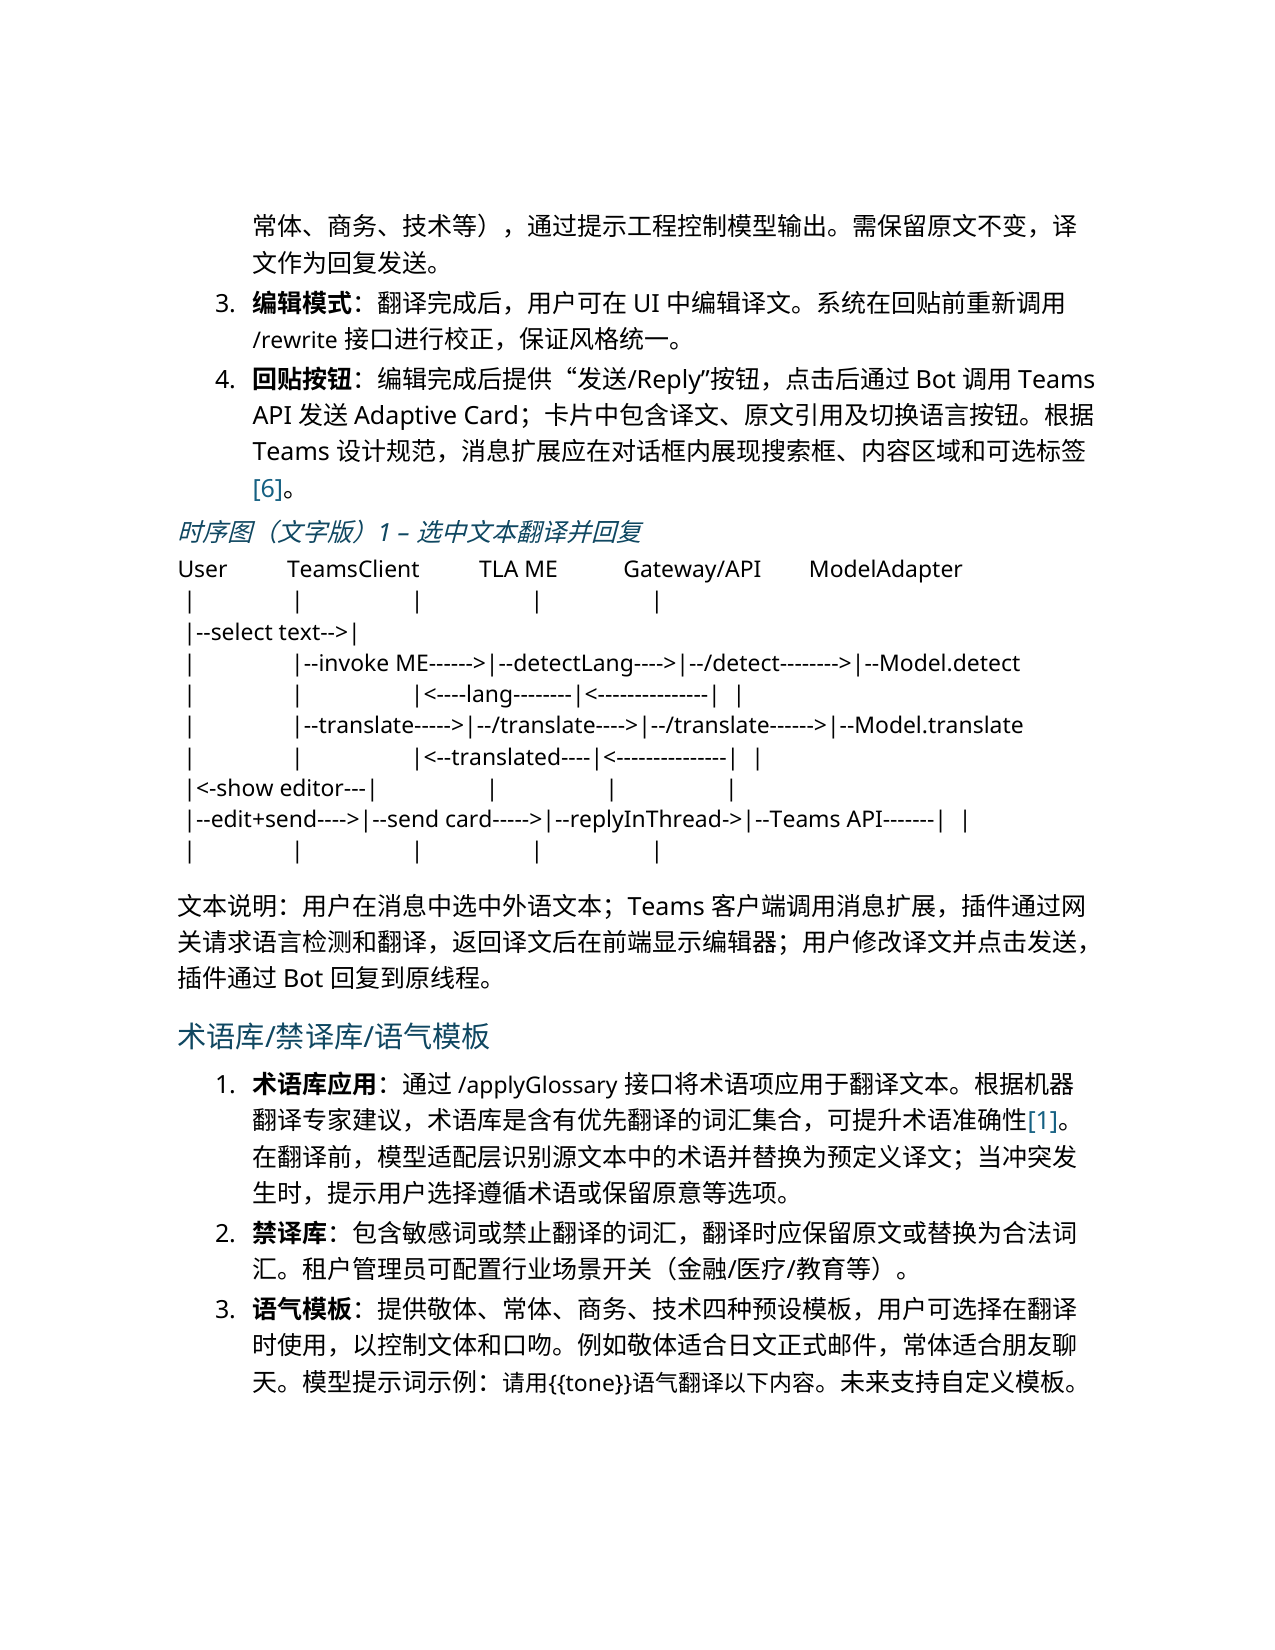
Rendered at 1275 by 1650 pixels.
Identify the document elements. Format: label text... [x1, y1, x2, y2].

text User TeamsClient TLA ME Gateway/API ModelAdapter | | | | | |--select text-->| | |--invoke ME------>|--detectLang---->|--/detect-------->|--Model.detect | | |<----lang--------|<---------------| | | |--translate----->|--/translate---->|--/translate------>|--Model.translate | | |<--translated----|<---------------| | |<-show editor---| | | | |--edit+send---->|--send card----->|--replyInThread->|--Teams API-------| | | | | | | [177, 553, 1098, 866]
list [215, 207, 1098, 279]
list 术语库应用：通过 /applyGlossary 接口将术语项应用于翻译文本。根据机器翻译专家建议，术语库是含有优先翻译的词汇集合，可提升术语准确性[1]。在翻译前，模型适配层识别源文本中的术语并替换为预定义译文；当冲突发生时，提示用户选择遵循术语或保留原意等选项。 [215, 1064, 1098, 1209]
list 禁译库：包含敏感词或禁止翻译的词汇，翻译时应保留原文或替换为合法词汇。租户管理员可配置行业场景开关（金融/医疗/教育等）。 [215, 1213, 1098, 1286]
list 语气模板：提供敬体、常体、商务、技术四种预设模板，用户可选择在翻译时使用，以控制文体和口吻。例如敬体适合日文正式邮件，常体适合朋友聊天。模型提示词示例：请用{{tone}}语气翻译以下内容。未来支持自定义模板。 [215, 1289, 1098, 1398]
subtitle 时序图（文字版）1 – 选中文本翻译并回复 [177, 513, 1098, 549]
subtitle 术语库/禁译库/语气模板 [177, 1014, 1098, 1056]
list 编辑模式：翻译完成后，用户可在 UI 中编辑译文。系统在回贴前重新调用 /rewrite 接口进行校正，保证风格统一。 [215, 283, 1098, 356]
text 文本说明：用户在消息中选中外语文本；Teams 客户端调用消息扩展，插件通过网关请求语言检测和翻译，返回译文后在前端显示编辑器；用户修改译文并点击发送，插件通过 Bot 回复到原线程。 [177, 886, 1098, 995]
list 回贴按钮：编辑完成后提供“发送/Reply”按钮，点击后通过 Bot 调用 Teams API 发送 Adaptive Card；卡片中包含译文、原文引用及切换语言按钮。根据 Teams 设计规范，消息扩展应在对话框内展现搜索框、内容区域和可选标签[6]。 [215, 359, 1098, 504]
